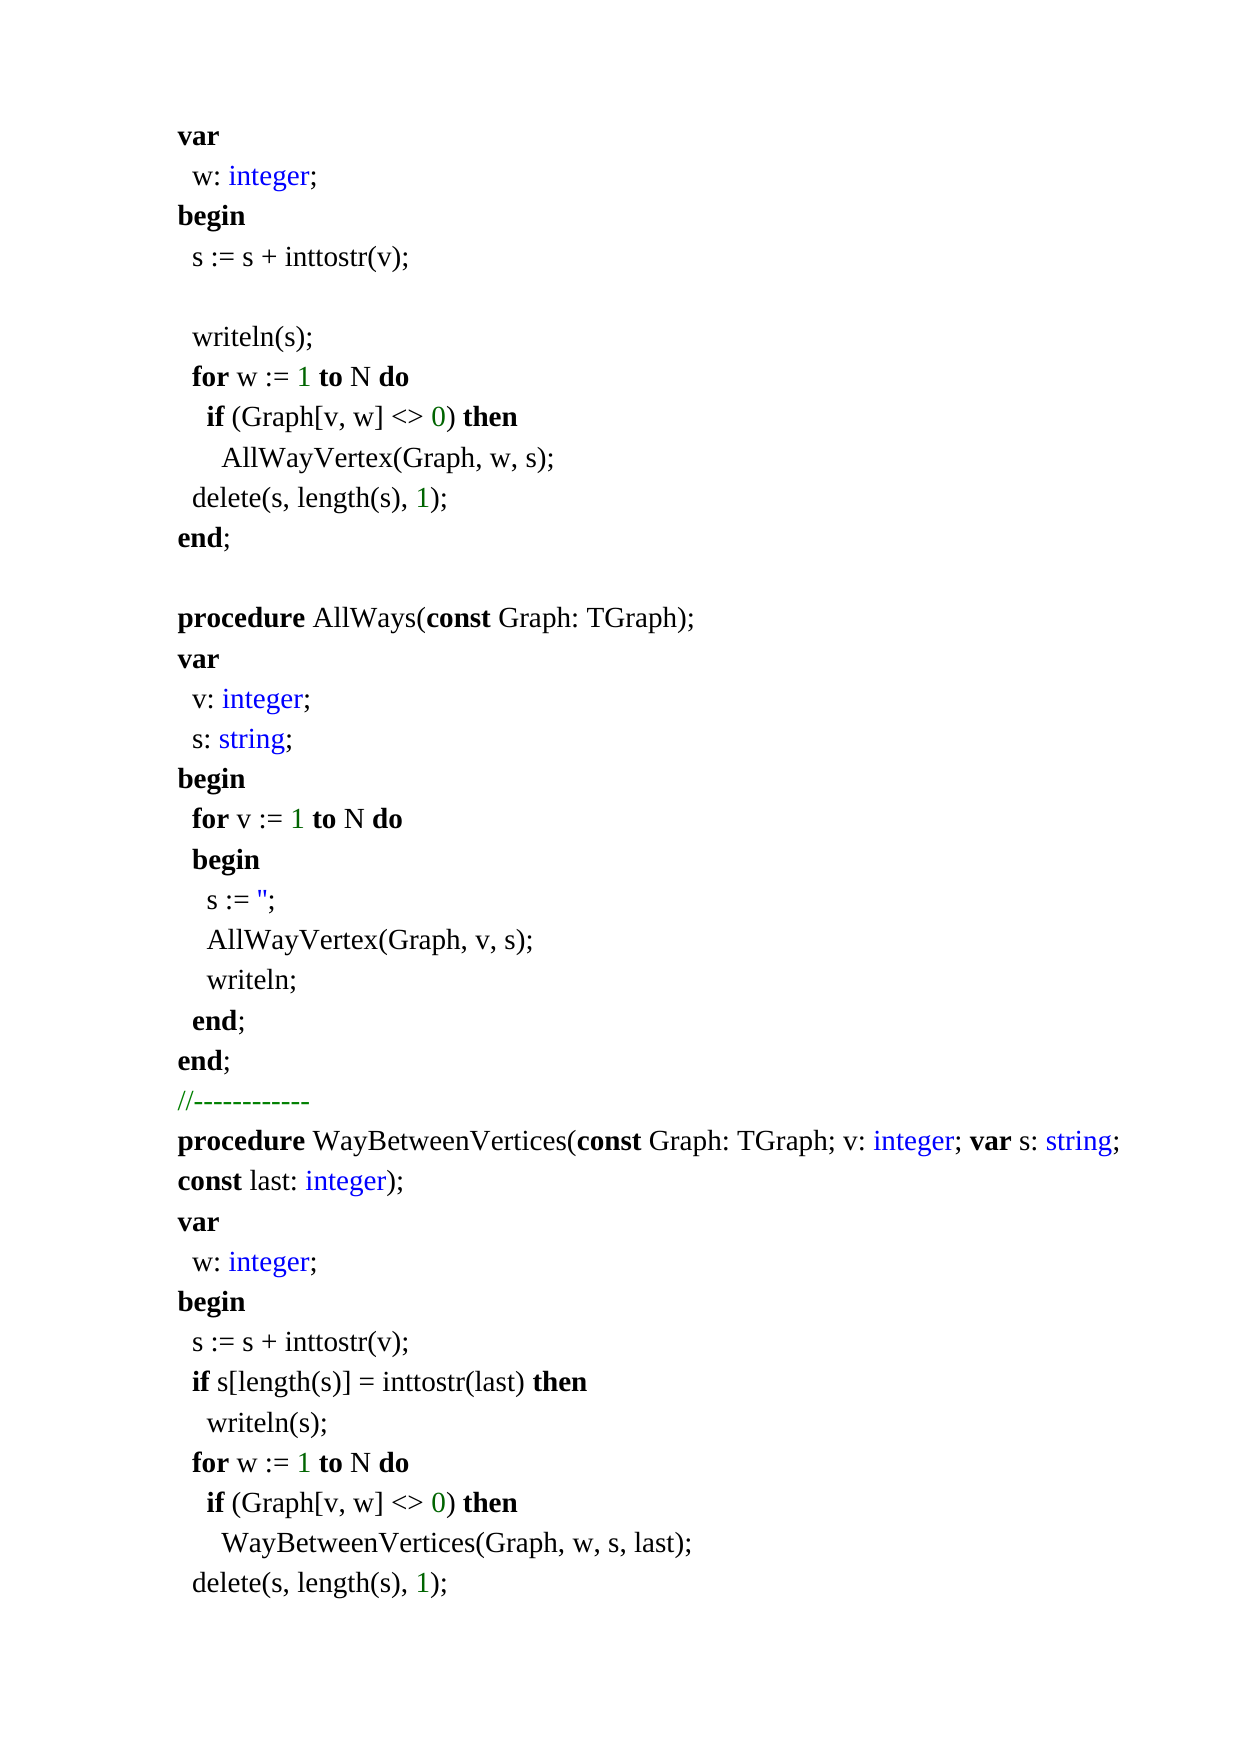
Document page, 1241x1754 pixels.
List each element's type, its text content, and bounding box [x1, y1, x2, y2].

text for v := 1 to N do [177, 802, 1152, 835]
text s := s + inttostr(v); [177, 239, 1152, 272]
text writeln(s); [177, 1405, 1152, 1438]
text end; [177, 1003, 1152, 1036]
text begin [177, 761, 1152, 795]
text writeln; [177, 962, 1152, 996]
text var [177, 118, 1152, 152]
text AllWayVertex(Graph, w, s); [177, 440, 1152, 473]
text procedure AllWays(const Graph: TGraph); [177, 601, 1152, 634]
text delete(s, length(s), 1); [177, 480, 1152, 513]
text if s[length(s)] = inttostr(last) then [177, 1364, 1152, 1398]
text for w := 1 to N do [177, 1445, 1152, 1478]
text w: integer; [177, 158, 1152, 192]
text writeln(s); [177, 319, 1152, 353]
text WayBetweenVertices(Graph, w, s, last); [177, 1525, 1152, 1559]
text if (Graph[v, w] <> 0) then [177, 1485, 1152, 1519]
text begin [177, 198, 1152, 232]
text procedure WayBetweenVertices(const Graph: TGraph; v: integer; var s: string; const last: integer); [177, 1123, 1152, 1197]
text end; [177, 520, 1152, 554]
text s := s + inttostr(v); [177, 1324, 1152, 1358]
text if (Graph[v, w] <> 0) then [177, 399, 1152, 433]
text var [177, 641, 1152, 674]
text AllWayVertex(Graph, v, s); [177, 922, 1152, 956]
text for w := 1 to N do [177, 359, 1152, 393]
text s: string; [177, 721, 1152, 755]
text var [177, 1204, 1152, 1237]
text w: integer; [177, 1244, 1152, 1277]
text begin [177, 1284, 1152, 1318]
text //------------ [177, 1083, 1152, 1117]
text s := ''; [177, 882, 1152, 916]
text begin [177, 842, 1152, 875]
text end; [177, 1043, 1152, 1076]
text v: integer; [177, 681, 1152, 714]
text delete(s, length(s), 1); [177, 1566, 1152, 1599]
